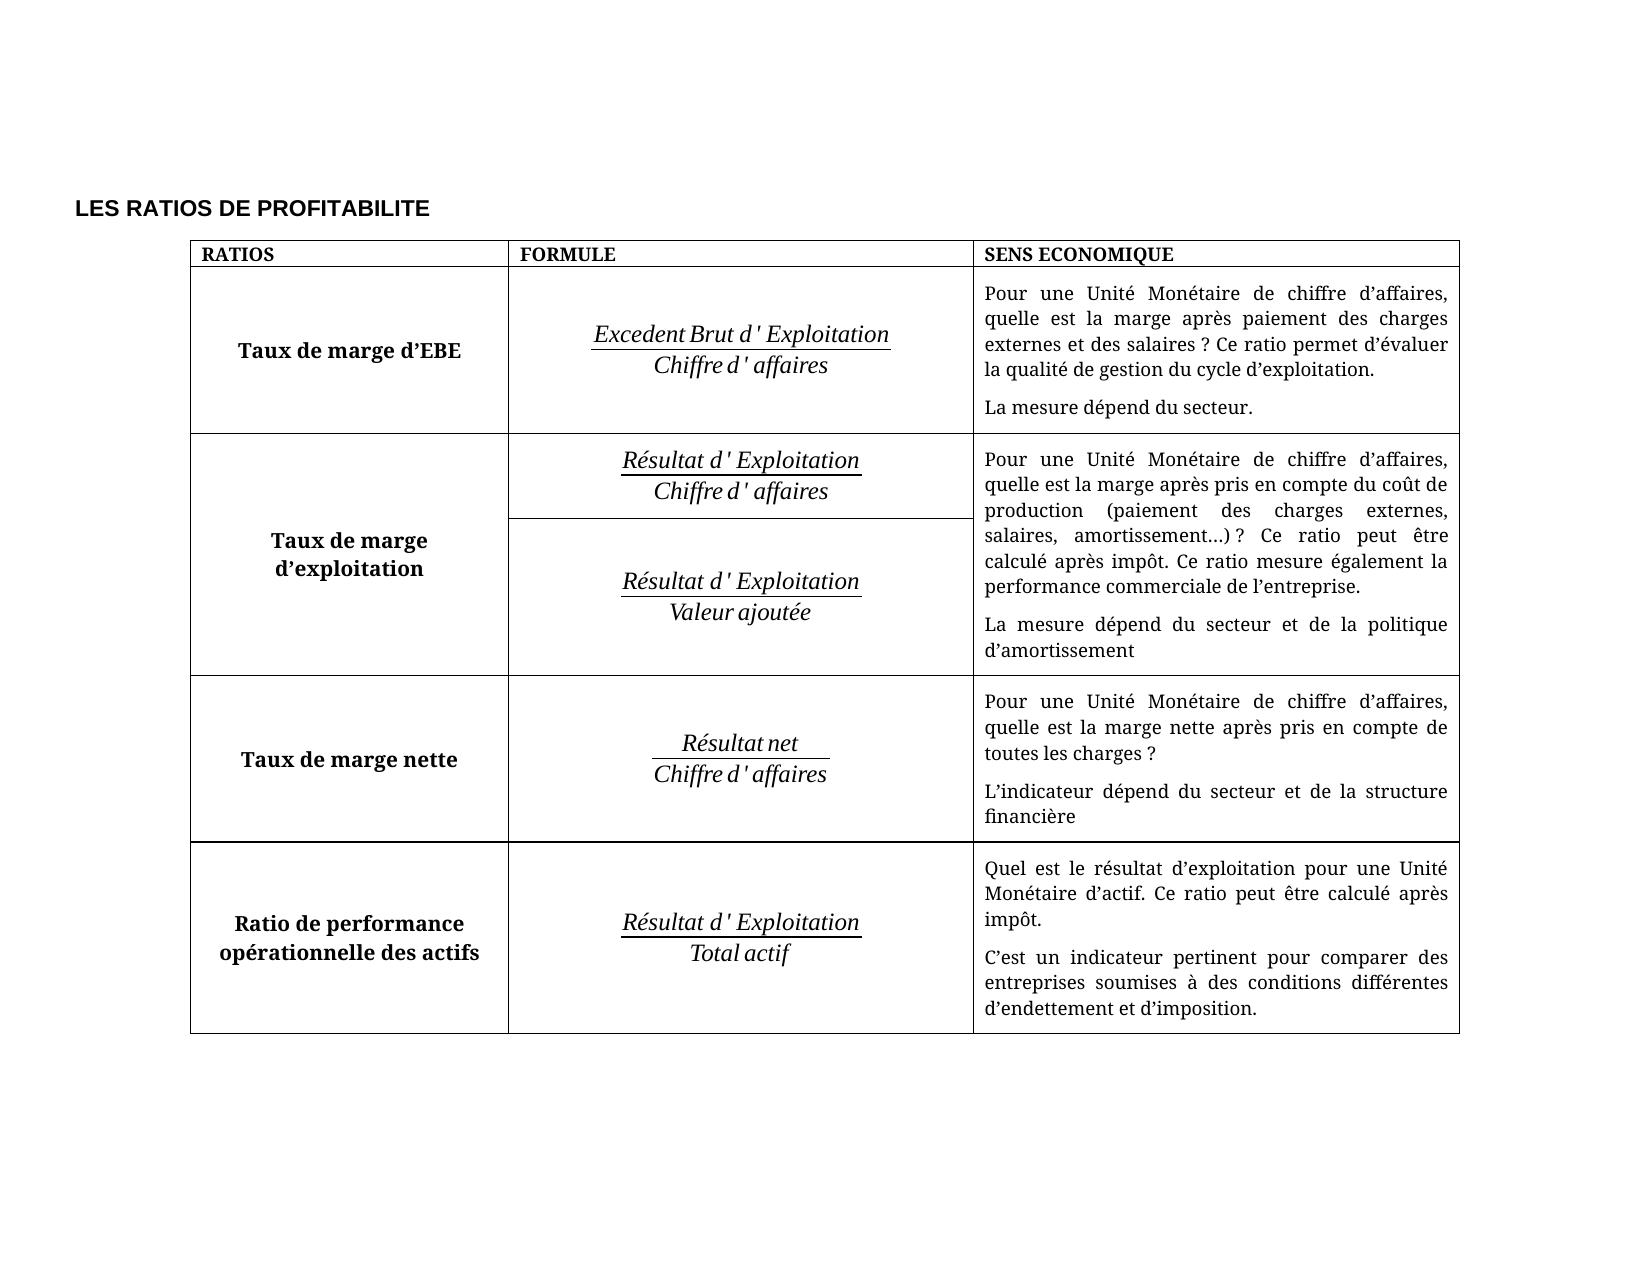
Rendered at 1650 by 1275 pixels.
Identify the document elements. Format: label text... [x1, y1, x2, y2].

table_cell [509, 434, 973, 518]
table_cell Pour une Unité Monétaire de chiffre d’affaires, quelle est la marge après paiement des charges externes et des salaires ? Ce ratio permet d’évaluer la qualité de gestion du cycle d’exploitation. La mesure dépend du secteur. [974, 267, 1459, 433]
table_header RATIOS [191, 241, 508, 266]
table_cell [509, 267, 973, 433]
table_cell [509, 843, 973, 1033]
table_cell Taux de marge d’exploitation [191, 434, 508, 675]
table_cell [509, 676, 973, 841]
table_cell Taux de marge d’EBE [191, 267, 508, 433]
table_cell Pour une Unité Monétaire de chiffre d’affaires, quelle est la marge après pris en compte du coût de production (paiement des charges externes, salaires, amortissement…) ? Ce ratio peut être calculé après impôt. Ce ratio mesure également la performance commerciale de l’entreprise. La mesure dépend du secteur et de la politique d’amortissement [974, 434, 1459, 675]
table_cell Taux de marge nette [191, 676, 508, 841]
text LES RATIOS DE PROFITABILITE [75, 195, 1575, 221]
table_cell Quel est le résultat d’exploitation pour une Unité Monétaire d’actif. Ce ratio peut être calculé après impôt. C’est un indicateur pertinent pour comparer des entreprises soumises à des conditions différentes d’endettement et d’imposition. [974, 843, 1459, 1033]
table_cell [509, 519, 973, 675]
table_header SENS ECONOMIQUE [974, 241, 1459, 266]
table_cell Pour une Unité Monétaire de chiffre d’affaires, quelle est la marge nette après pris en compte de toutes les charges ? L’indicateur dépend du secteur et de la structure financière [974, 676, 1459, 841]
table_cell Ratio de performance opérationnelle des actifs [191, 843, 508, 1033]
table_header FORMULE [509, 241, 973, 266]
